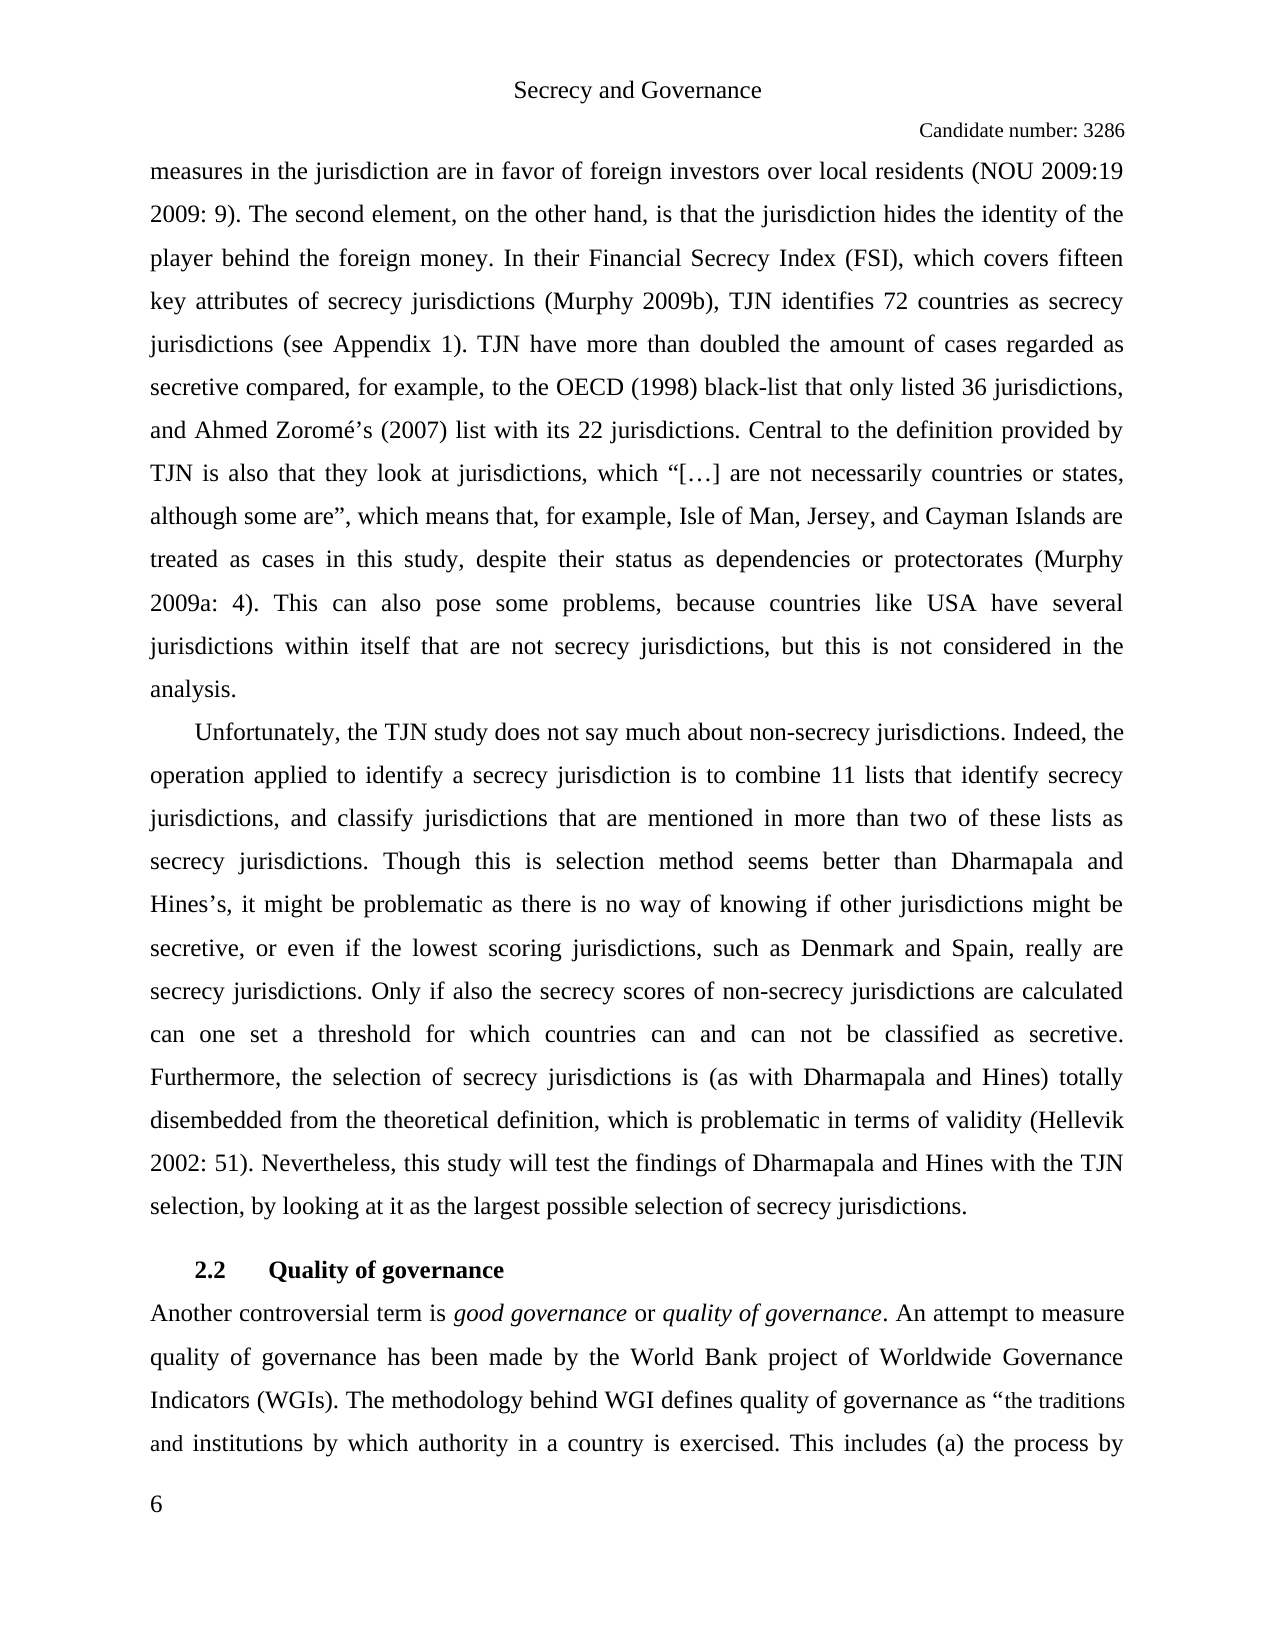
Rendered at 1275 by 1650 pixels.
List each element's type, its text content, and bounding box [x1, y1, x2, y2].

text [150, 156, 1125, 703]
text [150, 1298, 1125, 1457]
subtitle Quality of governance [194, 1255, 1125, 1284]
text Unfortunately, the TJN study does not say much about non-secrecy jurisdictions. Indeed, the operation applied to identify a secrecy jurisdiction is to combine 11 lists that identify secrecy jurisdictions, and classify jurisdictions that are mentioned in more than two of these lists as secrecy jurisdictions. Though this is selection method seems better than Dharmapala and Hines’s, it might be problematic as there is no way of knowing if other jurisdictions might be secretive, or even if the lowest scoring jurisdictions, such as Denmark and Spain, really are secrecy jurisdictions. Only if also the secrecy scores of non-secrecy jurisdictions are calculated can one set a threshold for which countries can and can not be classified as secretive. Furthermore, the selection of secrecy jurisdictions is (as with Dharmapala and Hines) totally disembedded from the theoretical definition, which is problematic in terms of validity (Hellevik 2002: 51). Nevertheless, this study will test the findings of Dharmapala and Hines with the TJN selection, by looking at it as the largest possible selection of secrecy jurisdictions. [150, 717, 1125, 1220]
